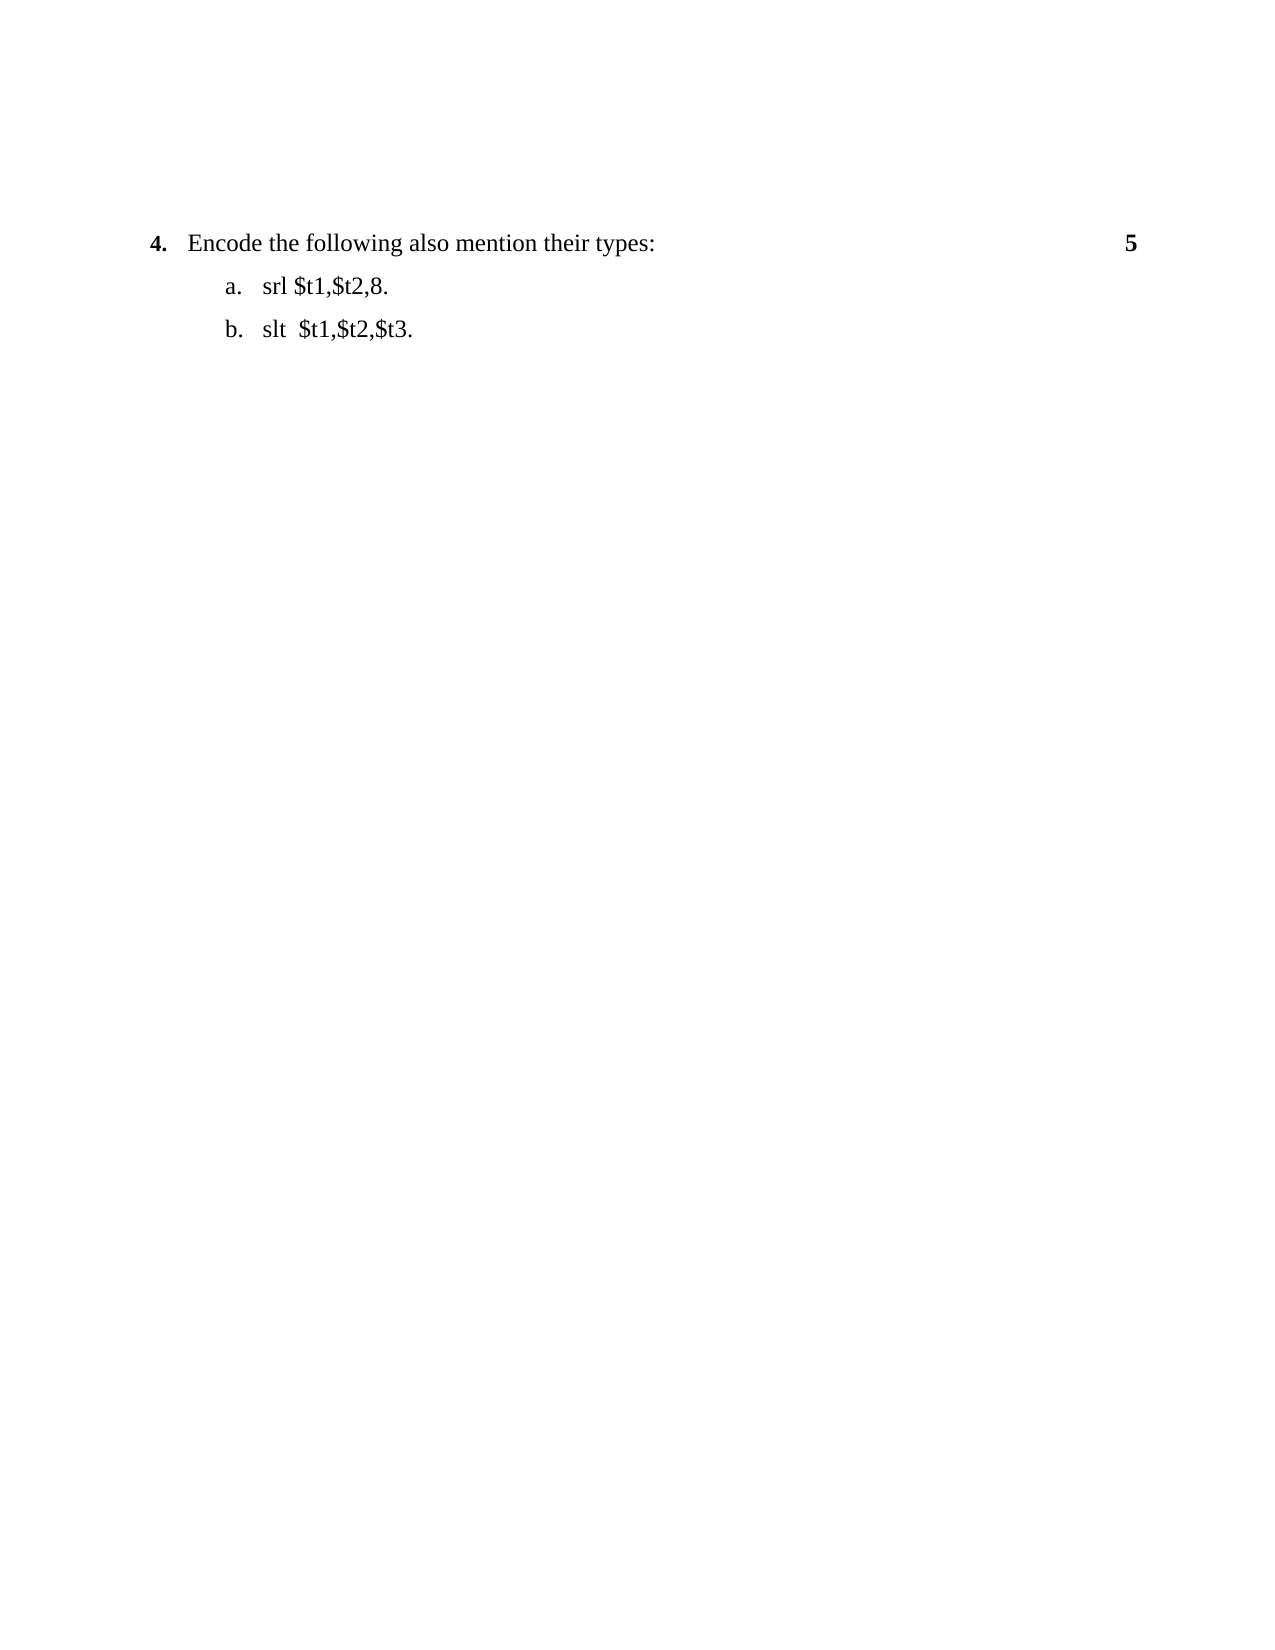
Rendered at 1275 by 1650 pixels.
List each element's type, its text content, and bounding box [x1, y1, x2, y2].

list srl $t1,$t2,8. [225, 271, 1153, 300]
list Encode the following also mention their types: 5 [150, 228, 1153, 257]
list slt $t1,$t2,$t3. [225, 314, 1153, 343]
